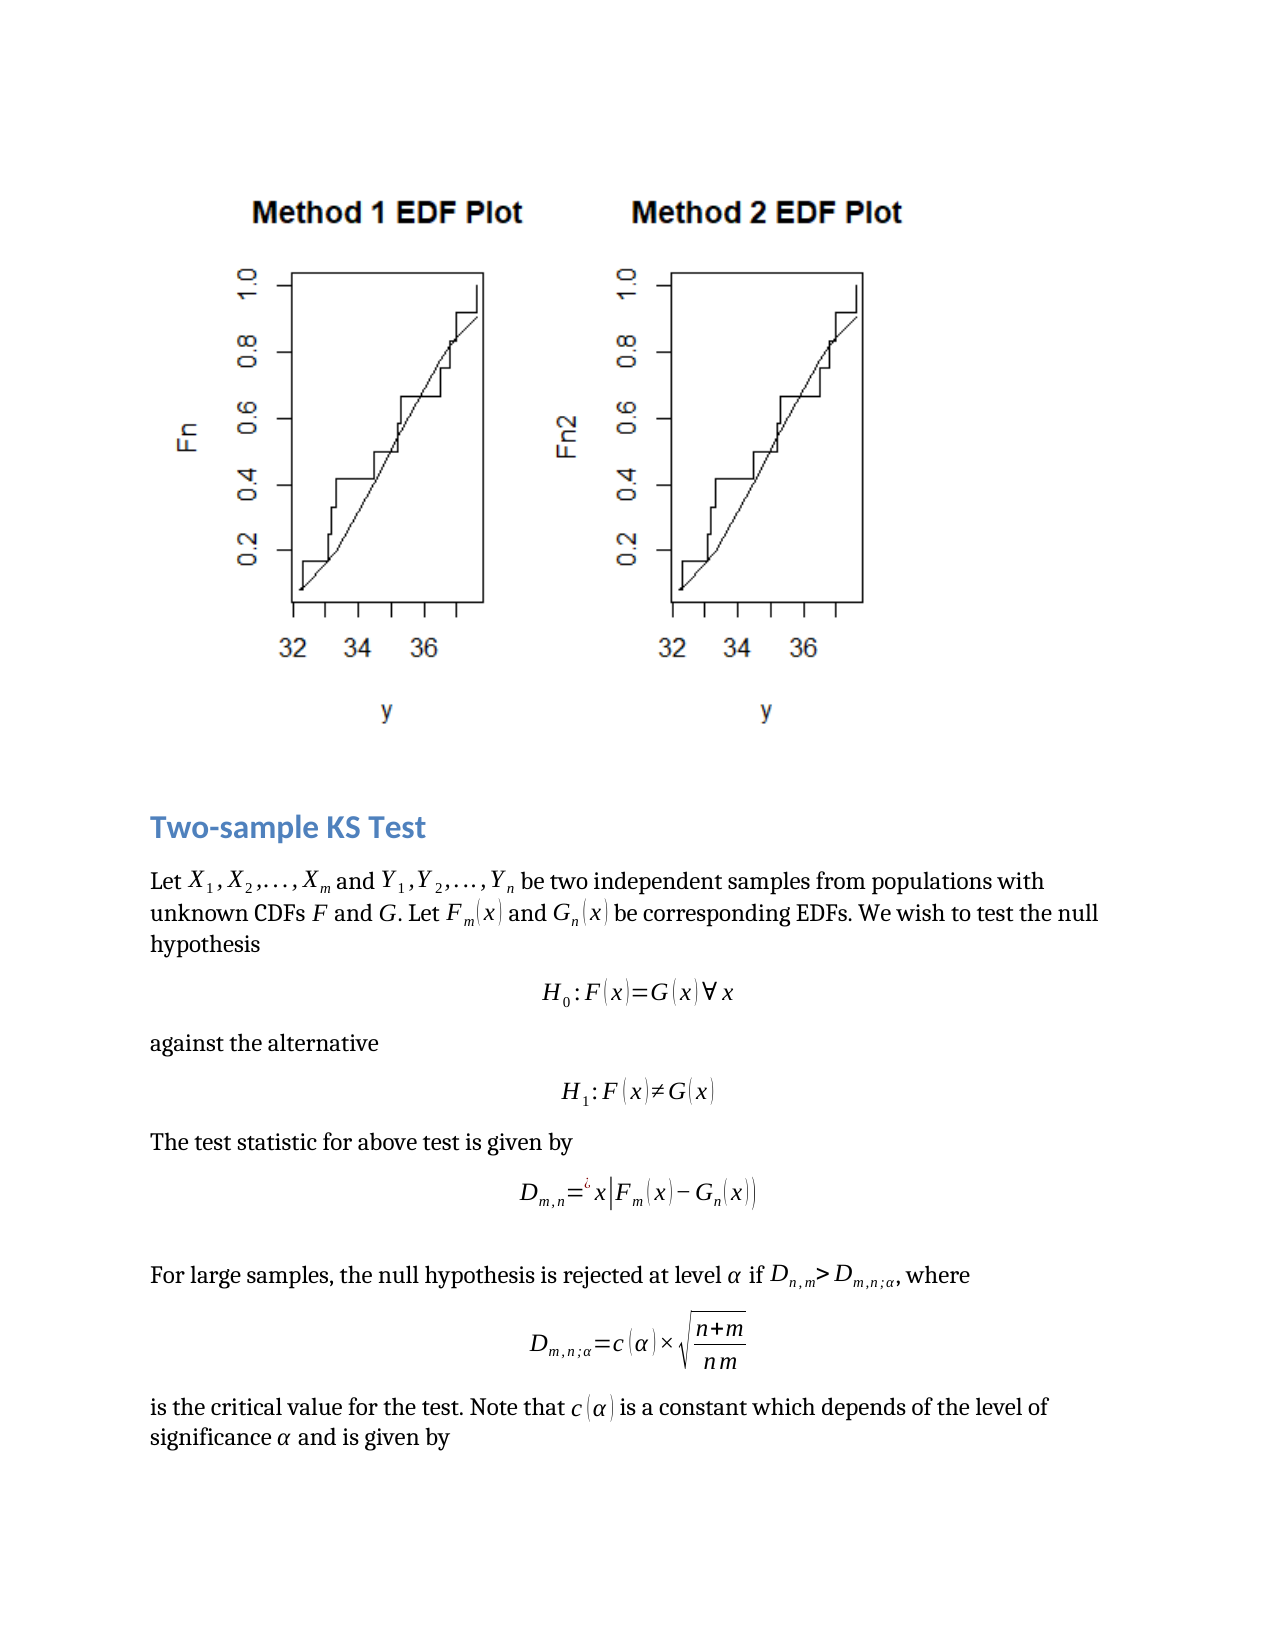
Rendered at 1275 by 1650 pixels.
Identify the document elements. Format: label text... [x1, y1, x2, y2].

text against the alternative [150, 1029, 1125, 1058]
text is the critical value for the test. Note that is a constant which depends of the level of significance and is given by [150, 1392, 1125, 1452]
picture [168, 150, 927, 757]
subtitle Two-sample KS Test [150, 806, 1125, 847]
text The test statistic for above test is given by [150, 1128, 1125, 1157]
text Let and be two independent samples from populations with unknown CDFs and . Let and be corresponding EDFs. We wish to test the null hypothesis [150, 866, 1125, 959]
text For large samples, the null hypothesis is rejected at level if , where [150, 1231, 1125, 1291]
